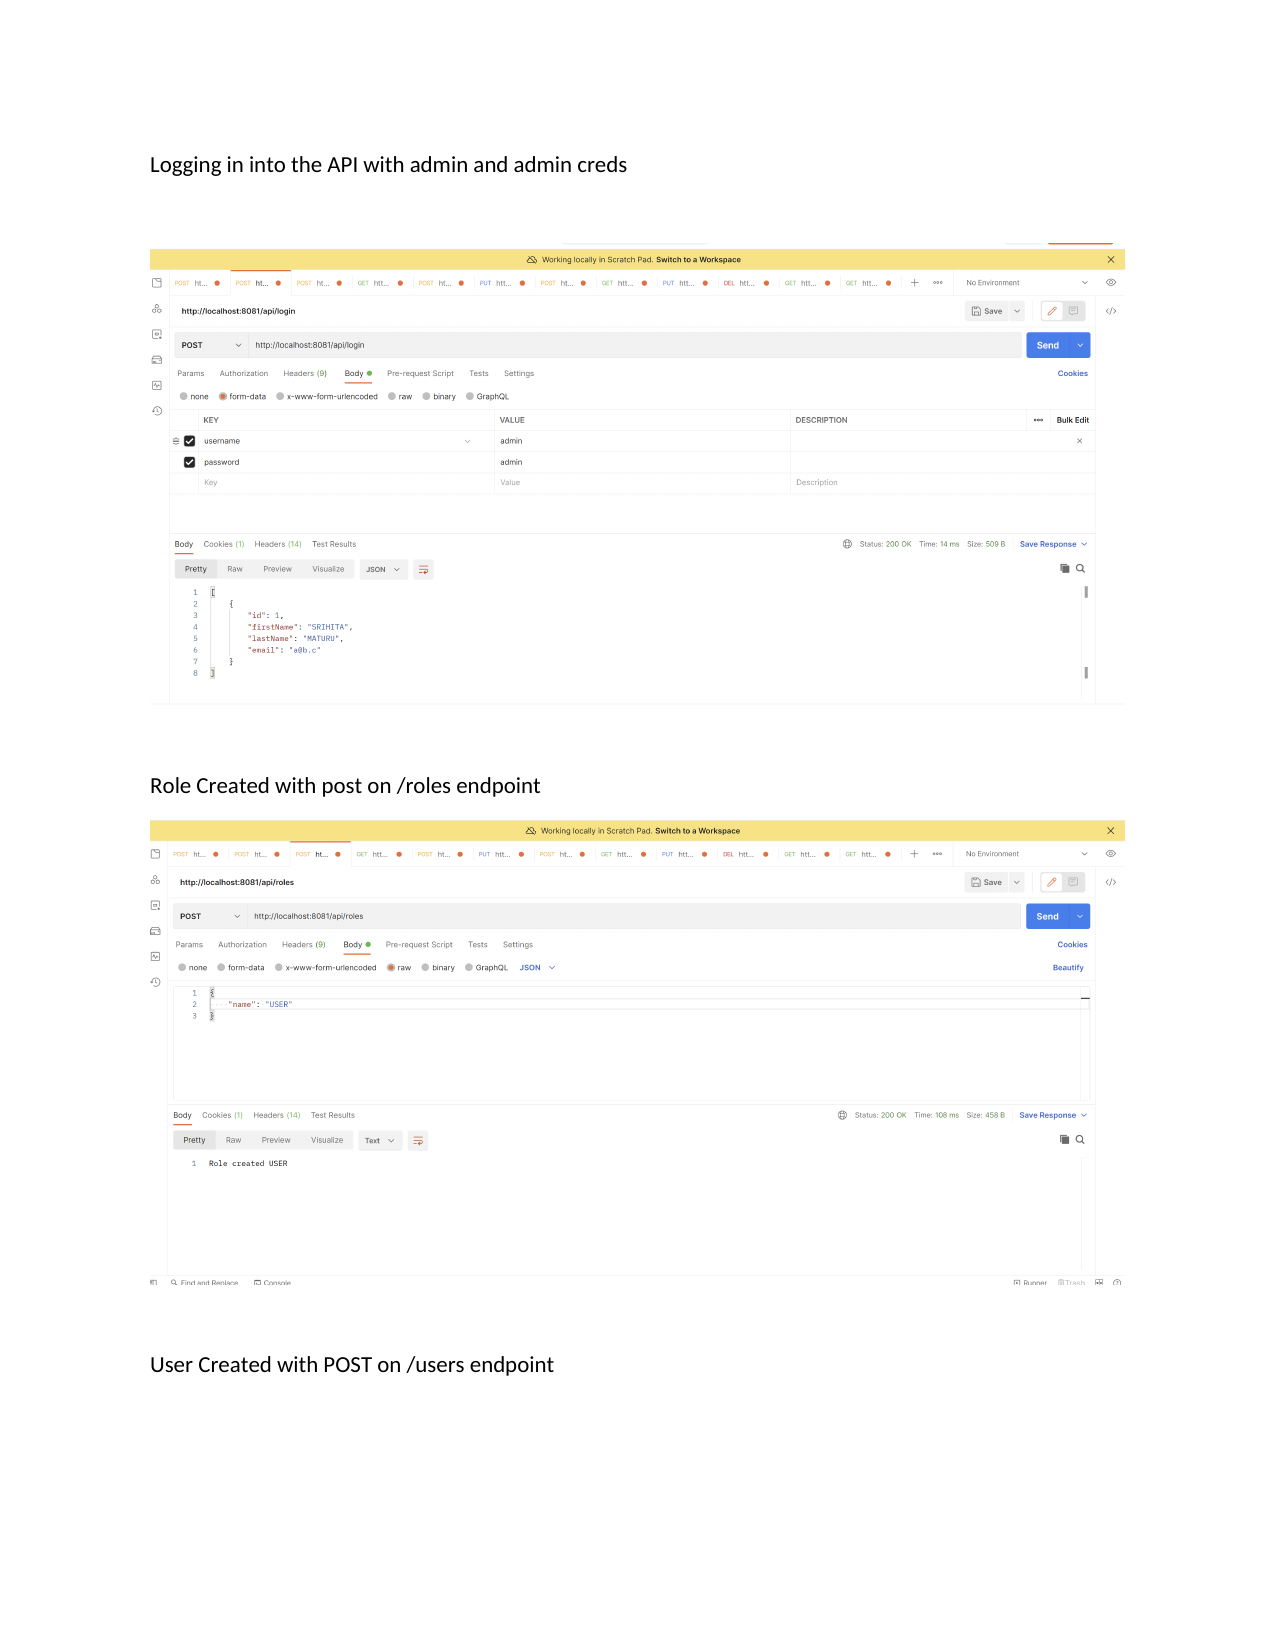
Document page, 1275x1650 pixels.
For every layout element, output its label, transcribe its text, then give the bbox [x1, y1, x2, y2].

picture [150, 243, 1125, 706]
text Logging in into the API with admin and admin creds [150, 150, 1125, 178]
text User Created with POST on /users endpoint [150, 1350, 1125, 1378]
text Role Created with post on /roles endpoint [150, 771, 1125, 799]
picture [150, 818, 1125, 1285]
